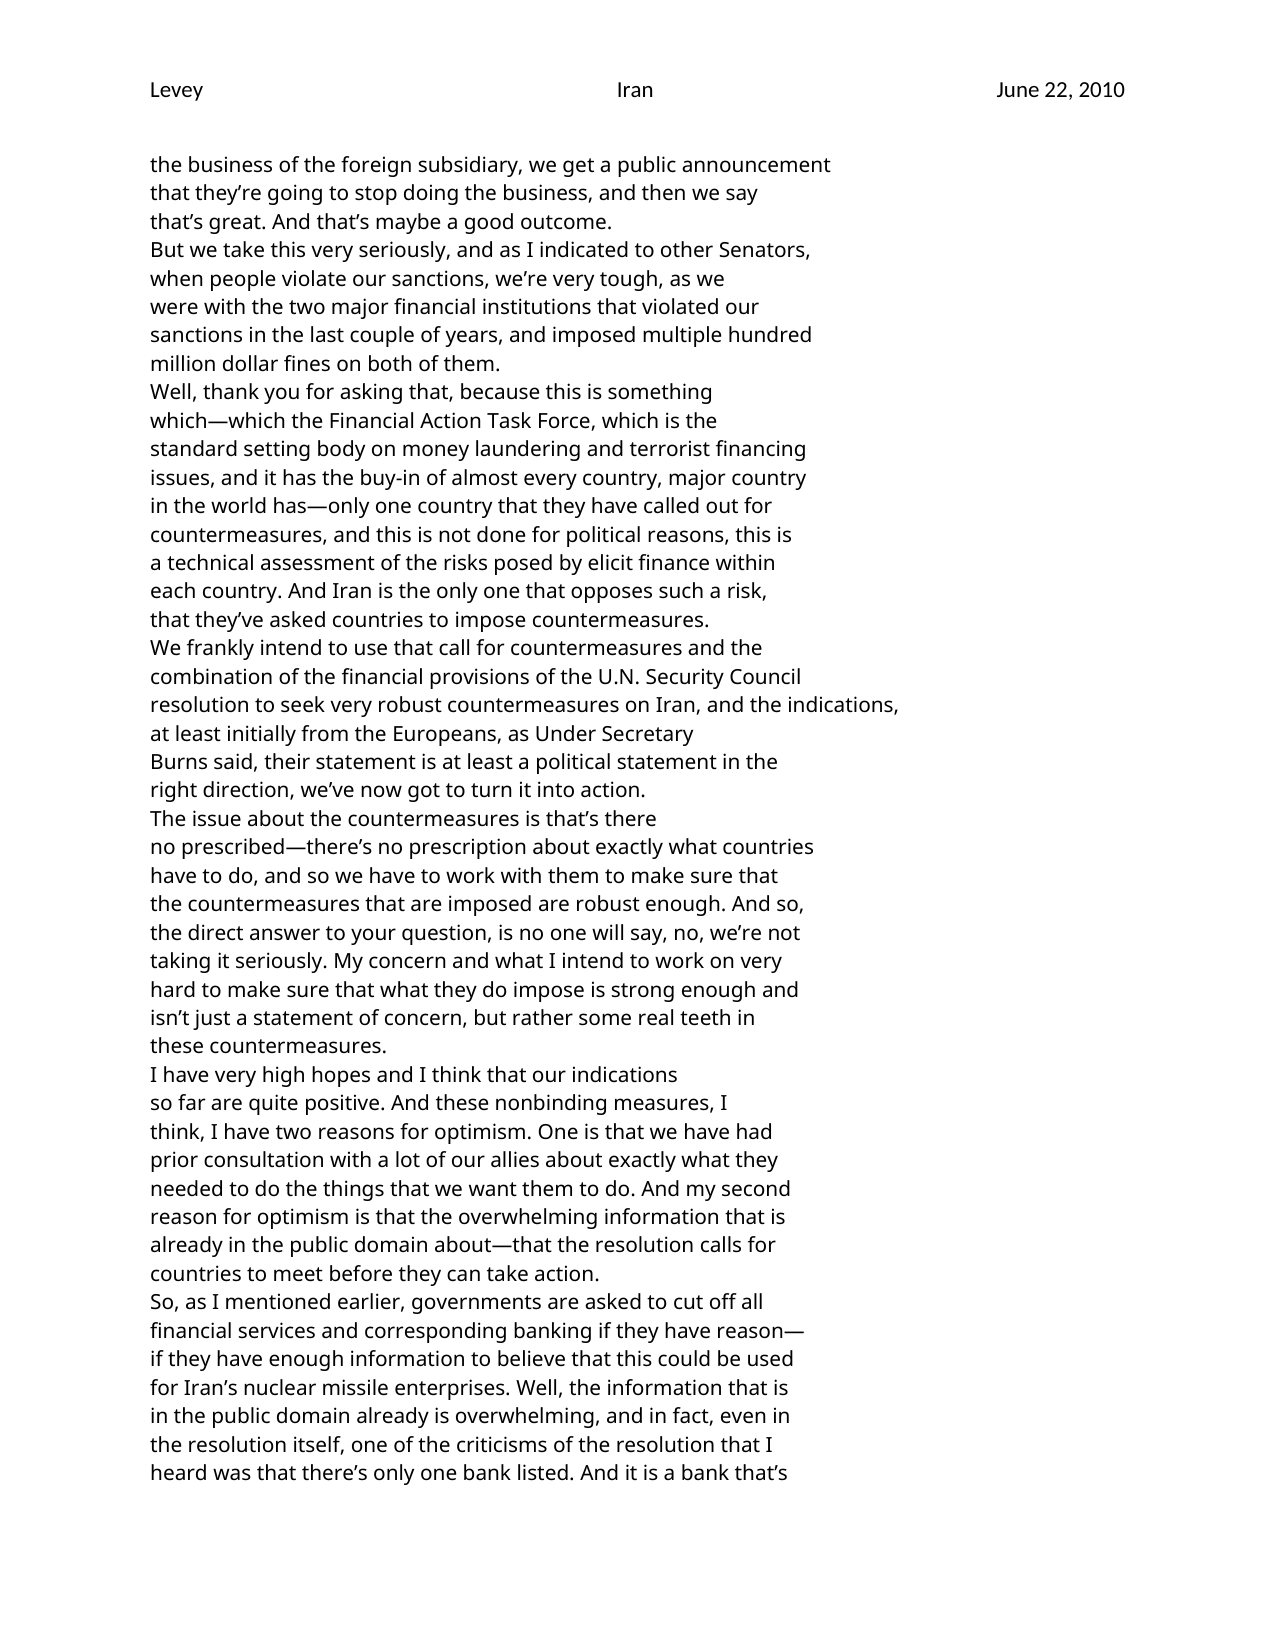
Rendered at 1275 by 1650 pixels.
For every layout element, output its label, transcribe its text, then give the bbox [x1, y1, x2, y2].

text isn’t just a statement of concern, but rather some real teeth in [150, 1003, 1125, 1032]
text countries to meet before they can take action. [150, 1259, 1125, 1287]
text Well, thank you for asking that, because this is something [150, 377, 1125, 406]
text I have very high hopes and I think that our indications [150, 1060, 1125, 1088]
text have to do, and so we have to work with them to make sure that [150, 861, 1125, 889]
text reason for optimism is that the overwhelming information that is [150, 1202, 1125, 1231]
text that they’re going to stop doing the business, and then we say [150, 178, 1125, 207]
text at least initially from the Europeans, as Under Secretary [150, 719, 1125, 747]
text combination of the financial provisions of the U.N. Security Council [150, 662, 1125, 690]
text when people violate our sanctions, we’re very tough, as we [150, 264, 1125, 292]
text no prescribed—there’s no prescription about exactly what countries [150, 832, 1125, 861]
text taking it seriously. My concern and what I intend to work on very [150, 946, 1125, 975]
text the direct answer to your question, is no one will say, no, we’re not [150, 918, 1125, 946]
text prior consultation with a lot of our allies about exactly what they [150, 1145, 1125, 1174]
text million dollar fines on both of them. [150, 349, 1125, 377]
text So, as I mentioned earlier, governments are asked to cut off all [150, 1287, 1125, 1316]
text the countermeasures that are imposed are robust enough. And so, [150, 889, 1125, 918]
text already in the public domain about—that the resolution calls for [150, 1231, 1125, 1259]
text in the public domain already is overwhelming, and in fact, even in [150, 1401, 1125, 1430]
text if they have enough information to believe that this could be used [150, 1344, 1125, 1373]
text right direction, we’ve now got to turn it into action. [150, 776, 1125, 804]
text financial services and corresponding banking if they have reason— [150, 1316, 1125, 1344]
text each country. And Iran is the only one that opposes such a risk, [150, 577, 1125, 605]
text countermeasures, and this is not done for political reasons, this is [150, 520, 1125, 548]
text heard was that there’s only one bank listed. And it is a bank that’s [150, 1458, 1125, 1487]
text a technical assessment of the risks posed by elicit finance within [150, 548, 1125, 577]
text so far are quite positive. And these nonbinding measures, I [150, 1088, 1125, 1117]
text that’s great. And that’s maybe a good outcome. [150, 207, 1125, 235]
text these countermeasures. [150, 1032, 1125, 1060]
text hard to make sure that what they do impose is strong enough and [150, 975, 1125, 1003]
text the business of the foreign subsidiary, we get a public announcement [150, 150, 1125, 178]
text But we take this very seriously, and as I indicated to other Senators, [150, 235, 1125, 264]
text sanctions in the last couple of years, and imposed multiple hundred [150, 321, 1125, 349]
text were with the two major financial institutions that violated our [150, 292, 1125, 321]
text issues, and it has the buy-in of almost every country, major country [150, 463, 1125, 491]
text which—which the Financial Action Task Force, which is the [150, 406, 1125, 434]
text Burns said, their statement is at least a political statement in the [150, 747, 1125, 776]
text the resolution itself, one of the criticisms of the resolution that I [150, 1430, 1125, 1458]
text The issue about the countermeasures is that’s there [150, 804, 1125, 832]
text that they’ve asked countries to impose countermeasures. [150, 605, 1125, 633]
text for Iran’s nuclear missile enterprises. Well, the information that is [150, 1373, 1125, 1401]
text resolution to seek very robust countermeasures on Iran, and the indications, [150, 690, 1125, 719]
text think, I have two reasons for optimism. One is that we have had [150, 1117, 1125, 1145]
text standard setting body on money laundering and terrorist financing [150, 434, 1125, 463]
text needed to do the things that we want them to do. And my second [150, 1174, 1125, 1202]
text in the world has—only one country that they have called out for [150, 491, 1125, 520]
text We frankly intend to use that call for countermeasures and the [150, 633, 1125, 662]
